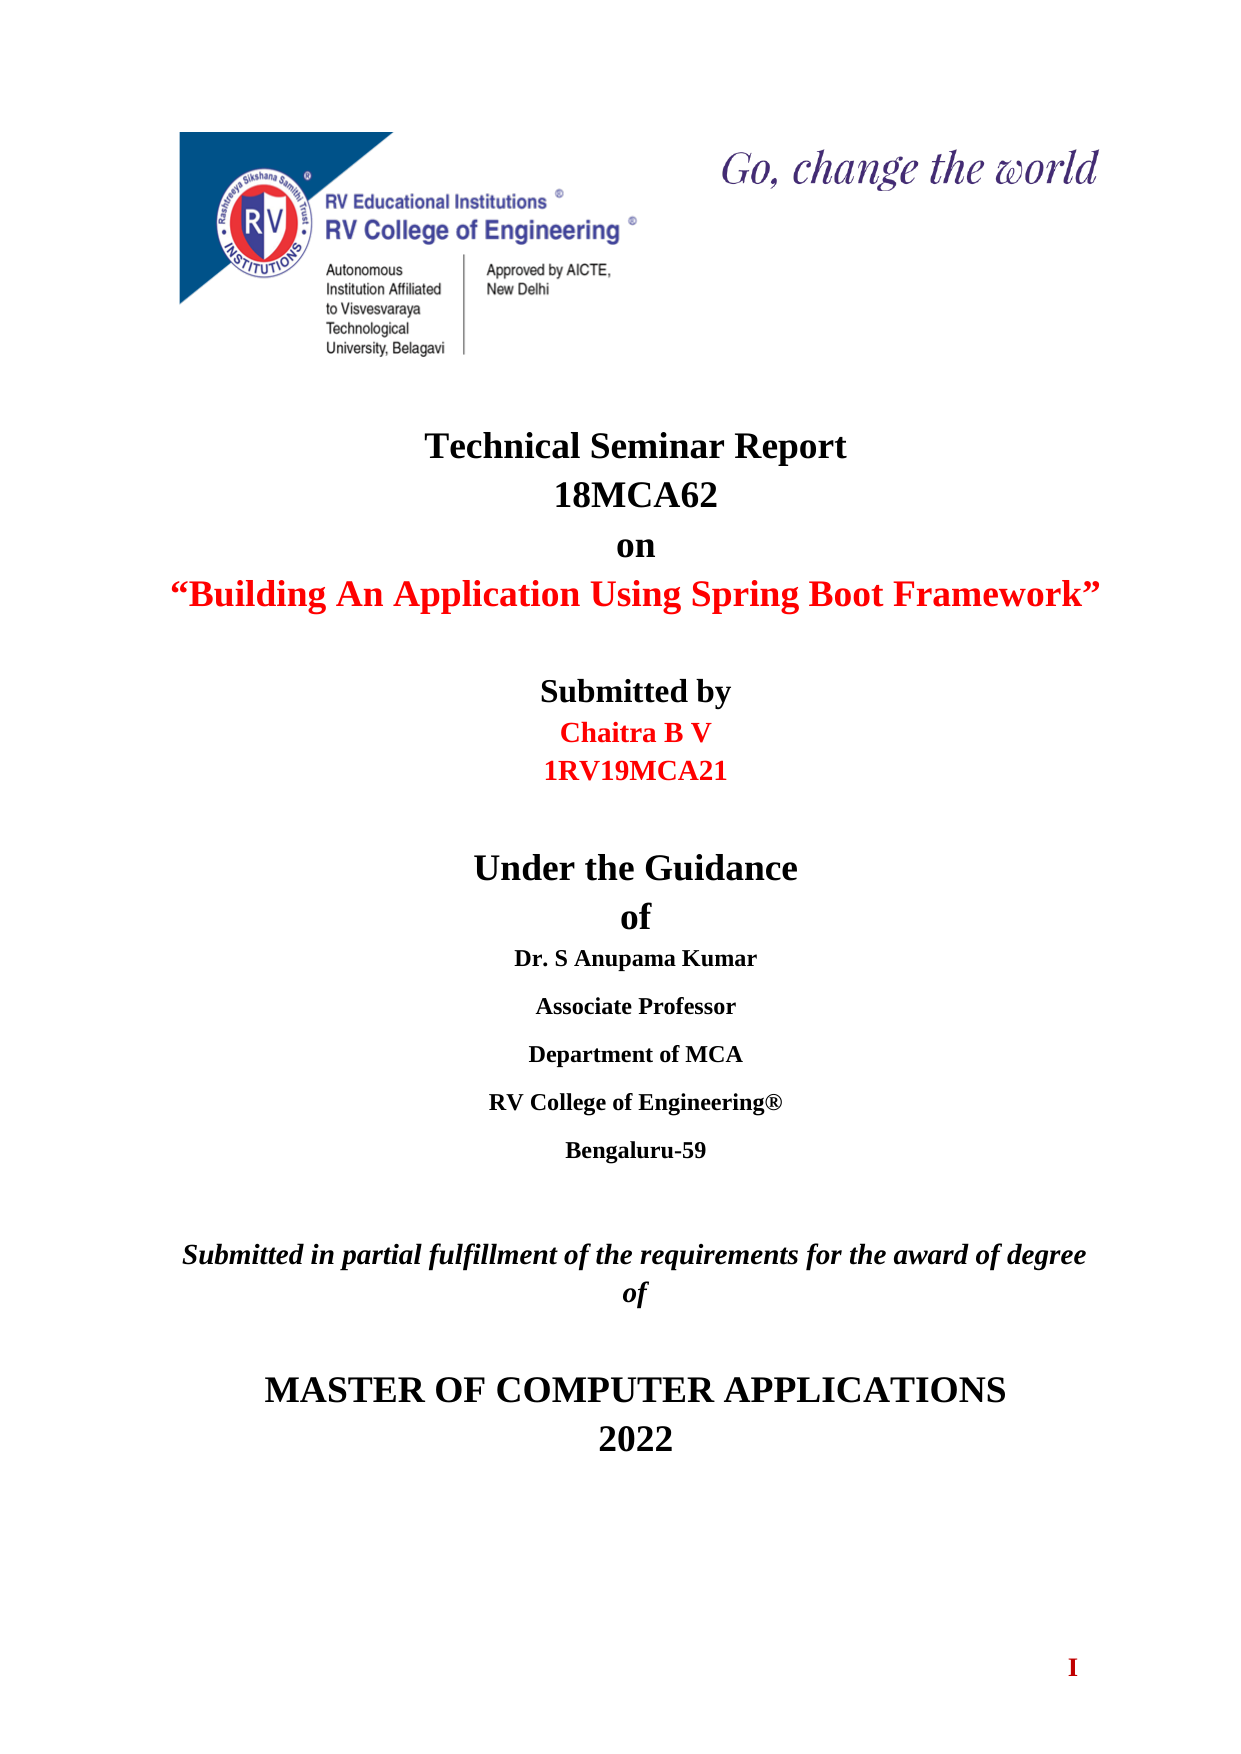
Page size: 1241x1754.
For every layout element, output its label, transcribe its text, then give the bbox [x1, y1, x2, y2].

subtitle Technical Seminar Report [162, 423, 1109, 466]
subtitle Department of MCA [162, 1040, 1109, 1088]
subtitle Chaitra B V [162, 715, 1109, 748]
subtitle of [162, 1275, 1109, 1309]
subtitle Associate Professor [162, 992, 1109, 1040]
subtitle of [162, 895, 1109, 938]
subtitle 18MCA62 [162, 473, 1109, 516]
subtitle MASTER OF COMPUTER APPLICATIONS [162, 1367, 1109, 1410]
subtitle Bengaluru-59 [162, 1136, 1109, 1184]
subtitle on [162, 522, 1109, 565]
subtitle RV College of Engineering® [162, 1088, 1109, 1136]
subtitle 2022 [162, 1417, 1109, 1460]
text i [1062, 1645, 1107, 1683]
subtitle Submitted in partial fulfillment of the requirements for the award of degree [162, 1237, 1109, 1270]
subtitle Dr. S Anupama Kumar [162, 944, 1109, 992]
picture [179, 132, 1139, 367]
subtitle Under the Guidance [162, 845, 1109, 888]
subtitle 1RV19MCA21 [162, 753, 1109, 787]
subtitle Submitted by [162, 671, 1109, 709]
subtitle “Building An Application Using Spring Boot Framework” [162, 572, 1109, 615]
